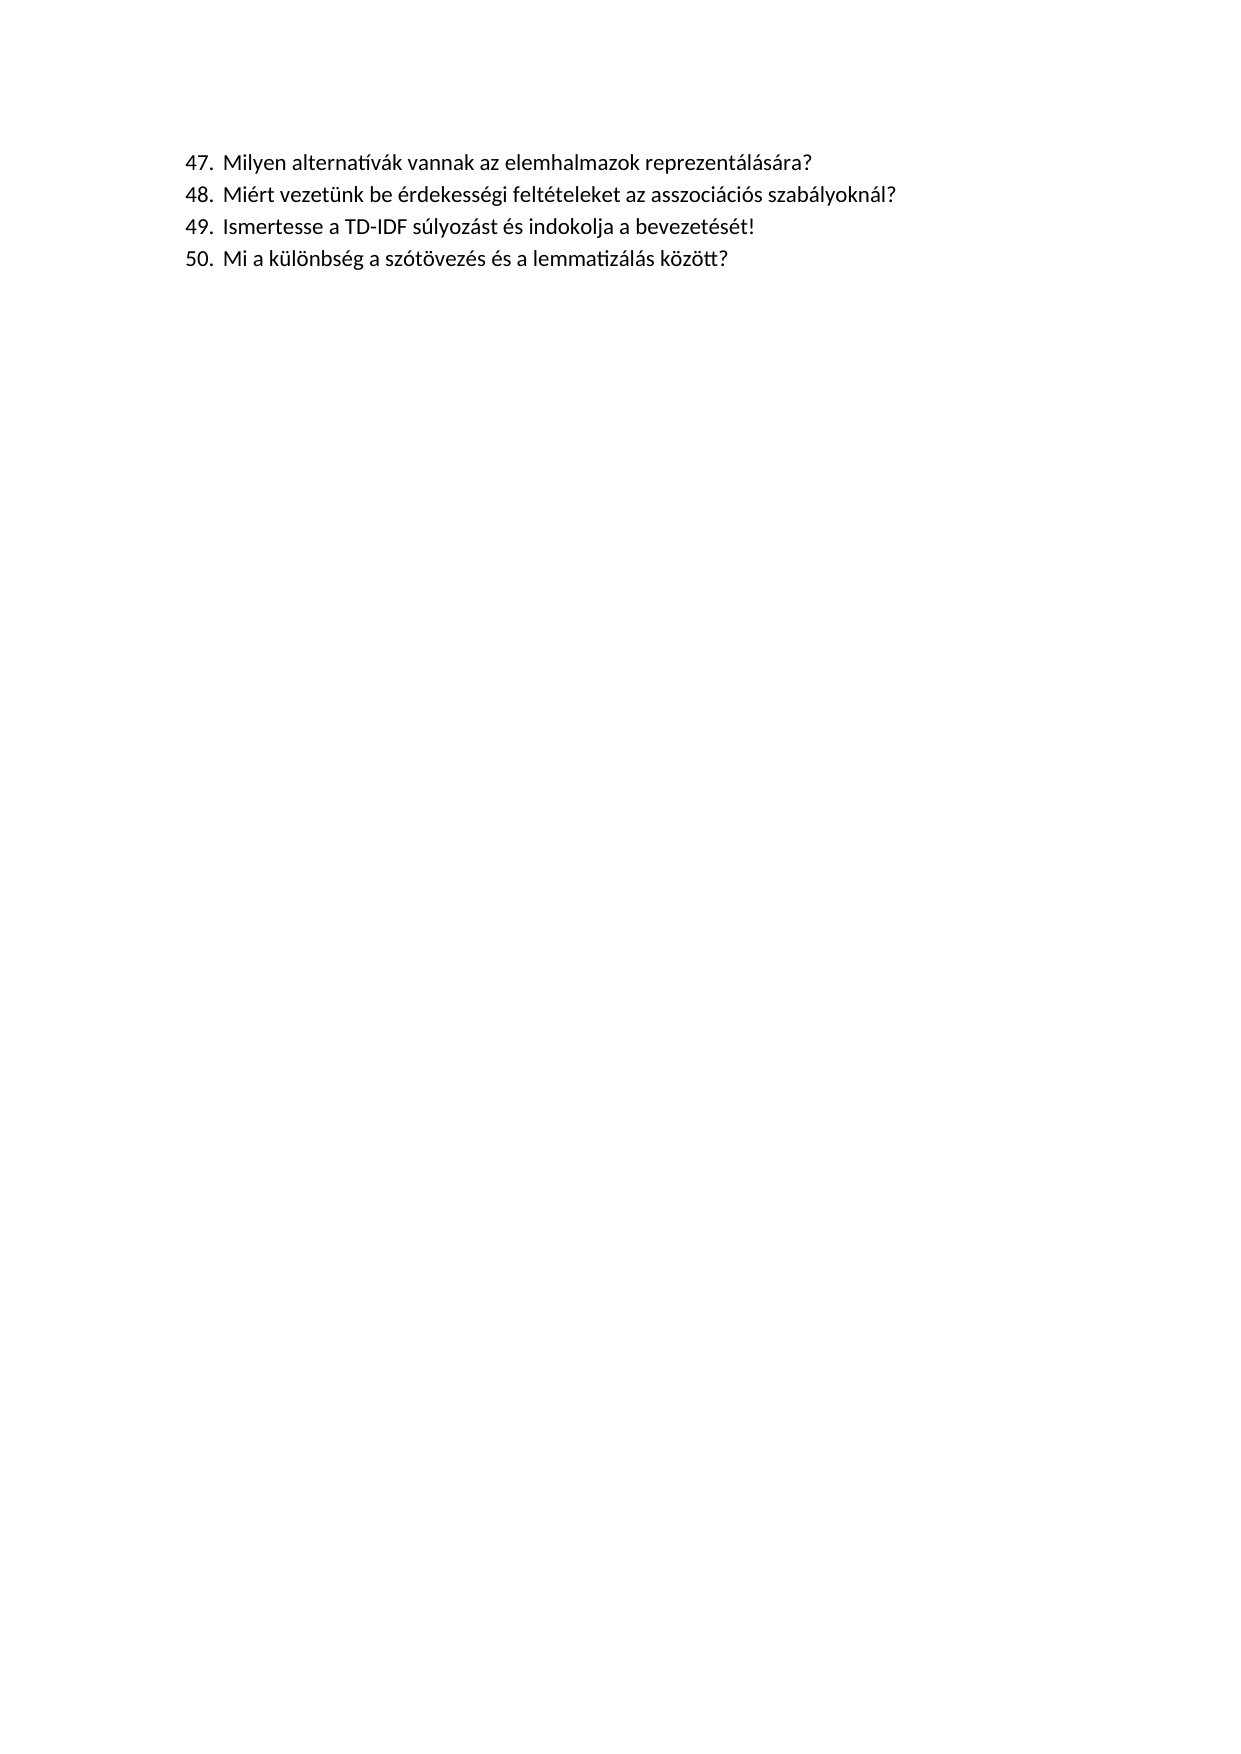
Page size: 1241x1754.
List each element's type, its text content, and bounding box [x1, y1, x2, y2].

list Miért vezetünk be érdekességi feltételeket az asszociációs szabályoknál? [185, 180, 1093, 208]
list Mi a különbség a szótövezés és a lemmatizálás között? [185, 244, 1093, 272]
list Ismertesse a TD-IDF súlyozást és indokolja a bevezetését! [185, 212, 1093, 240]
list Milyen alternatívák vannak az elemhalmazok reprezentálására? [185, 148, 1093, 176]
